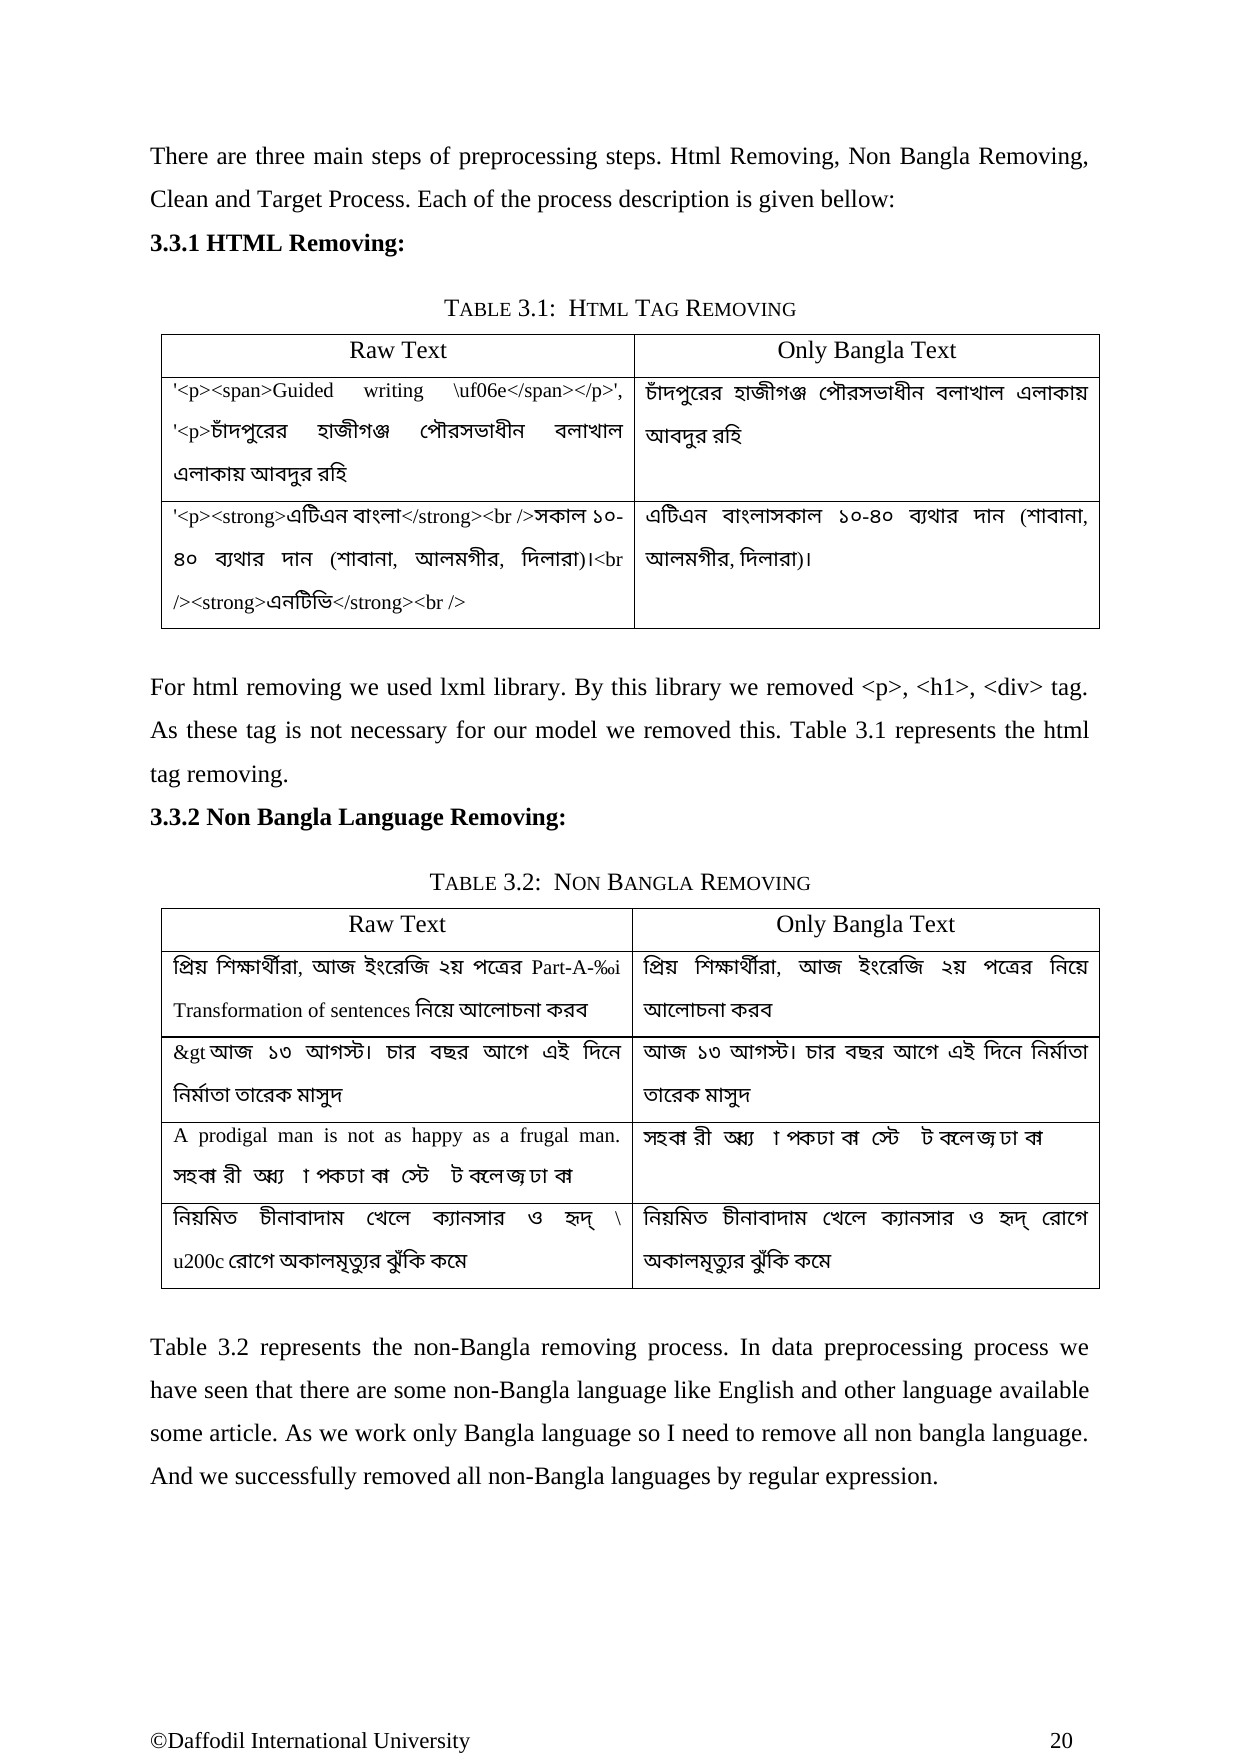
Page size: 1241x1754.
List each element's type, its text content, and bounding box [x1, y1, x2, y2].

table_cell চাঁদপুরের হাজীগঞ্জ পৌরসভাধীন বলাখাল এলাকায় আবদুর রহি [635, 378, 1099, 501]
text 3.3.2 Non Bangla Language Removing: [150, 802, 1090, 831]
text Table 3.2 represents the non-Bangla removing process. In data preprocessing process we have seen that there are some non-Bangla language like English and other language available some article. As we work only Bangla language so I need to remove all non bangla language. And we successfully removed all non-Bangla languages by regular expression. [150, 1332, 1090, 1490]
table_cell '<p><strong>এটিএন বাংলা</strong><br />সকাল ১০-৪০ ব্যথার দান (শাবানা, আলমগীর, দিলারা)।<br /><strong>এনটিভি</strong><br /> [162, 502, 634, 628]
list Table 3.1: Html Tag Removing [150, 296, 1090, 322]
table_cell &gtআজ ১৩ আগস্ট। চার বছর আগে এই দিনে নির্মাতা তারেক মাসুদ [162, 1038, 632, 1122]
table_cell নিয়মিত চীনাবাদাম খেলে ক্যানসার ও হৃদ্ রোগে অকালমৃত্যুর ঝুঁকি কমে [633, 1204, 1099, 1288]
table_header Raw Text [162, 335, 634, 377]
table_cell সহকারী অধ্যাপক ঢাকা স্টেট কলেজ, ঢাকা [633, 1123, 1099, 1202]
table_header Only Bangla Text [635, 335, 1099, 377]
text For html removing we used lxml library. By this library we removed <p>, <h1>, <div> tag. As these tag is not necessary for our model we removed this. Table 3.1 represents the html tag removing. [150, 672, 1090, 787]
table_header Raw Text [162, 909, 632, 951]
text There are three main steps of preprocessing steps. Html Removing, Non Bangla Removing, Clean and Target Process. Each of the process description is given bellow: [150, 141, 1090, 213]
table_cell প্রিয় শিক্ষার্থীরা, আজ ইংরেজি ২য় পত্রের Part-A-‰i Transformation of sentences নিয়ে আলোচনা করব [162, 952, 632, 1036]
table_cell A prodigal man is not as happy as a frugal man. সহকারী অধ্যাপক ঢাকা স্টেট কলেজ, ঢাকা [162, 1123, 632, 1202]
list Table 3.2: Non Bangla Removing [150, 870, 1090, 896]
table_cell নিয়মিত চীনাবাদাম খেলে ক্যানসার ও হৃদ্\u200cরোগে অকালমৃত্যুর ঝুঁকি কমে [162, 1204, 632, 1288]
table_cell আজ ১৩ আগস্ট। চার বছর আগে এই দিনে নির্মাতা তারেক মাসুদ [633, 1038, 1099, 1122]
table_cell প্রিয় শিক্ষার্থীরা, আজ ইংরেজি ২য় পত্রের নিয়ে আলোচনা করব [633, 952, 1099, 1036]
table_header Only Bangla Text [633, 909, 1099, 951]
table_cell '<p><span>Guided writing \uf06e</span></p>', '<p>চাঁদপুরের হাজীগঞ্জ পৌরসভাধীন বলাখাল এলাকায় আবদুর রহি [162, 378, 634, 501]
text 3.3.1 HTML Removing: [150, 228, 1090, 256]
table_cell এটিএন বাংলাসকাল ১০-৪০ ব্যথার দান (শাবানা, আলমগীর, দিলারা)। [635, 502, 1099, 628]
